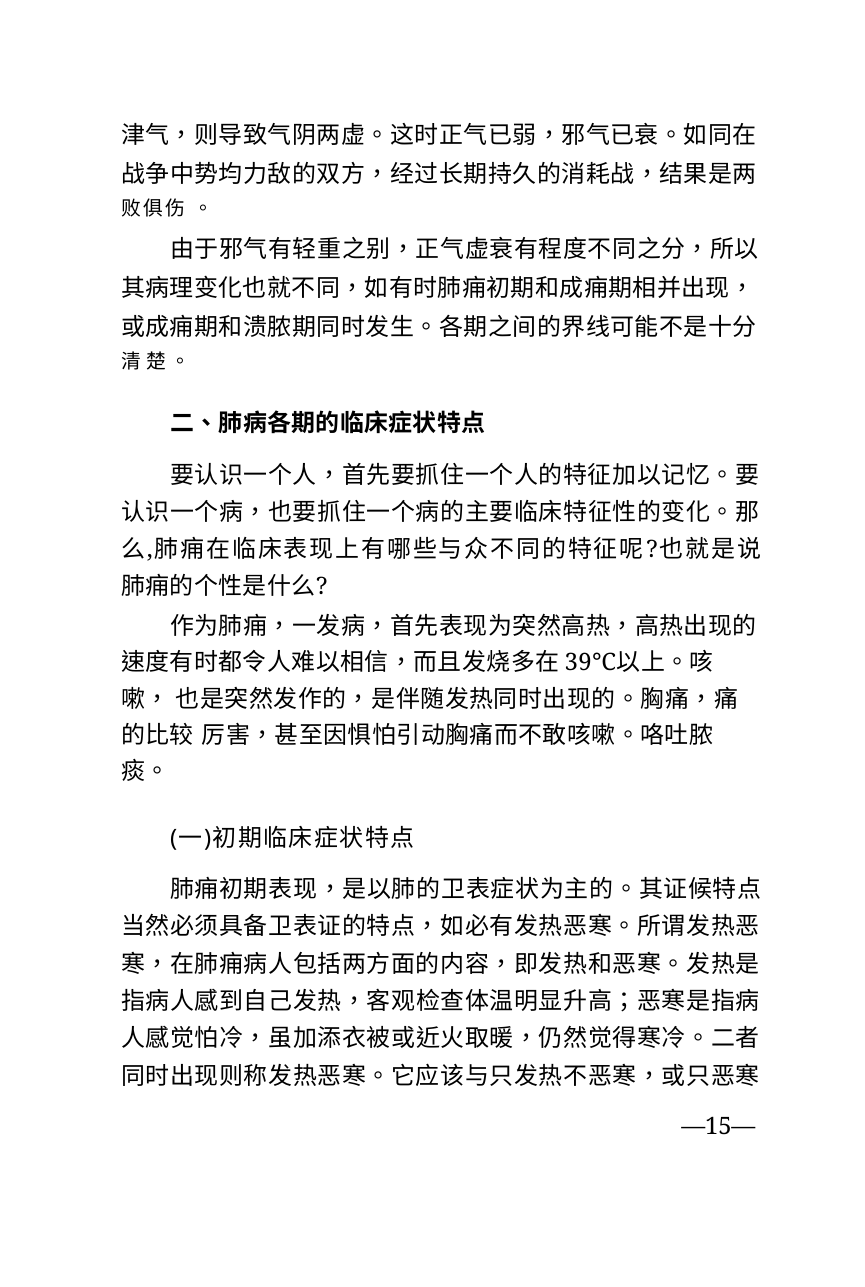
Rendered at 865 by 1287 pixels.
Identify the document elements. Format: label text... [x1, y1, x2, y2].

text 作为肺痈，一发病，首先表现为突然高热，高热出现的 速度有时都令人难以相信，而且发烧多在39℃以上。咳嗽， 也是突然发作的，是伴随发热同时出现的。胸痛，痛的比较 厉害，甚至因惧怕引动胸痛而不敢咳嗽。咯吐脓痰。 [121, 609, 759, 786]
text 要认识一个人，首先要抓住一个人的特征加以记忆。要 认识一个病，也要抓住一个病的主要临床特征性的变化。那 么,肺痈在临床表现上有哪些与众不同的特征呢?也就是说 肺痈的个性是什么? [121, 457, 761, 601]
text 二、肺病各期的临床症状特点 [170, 408, 761, 438]
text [121, 872, 761, 1091]
text 津气，则导致气阴两虚。这时正气已弱，邪气已衰。如同在 战争中势均力敌的双方，经过长期持久的消耗战，结果是两 败俱伤 。 [121, 118, 759, 222]
text 由于邪气有轻重之别，正气虚衰有程度不同之分，所以 其病理变化也就不同，如有时肺痈初期和成痈期相并出现， 或成痈期和溃脓期同时发生。各期之间的界线可能不是十分 清 楚 。 [121, 232, 759, 374]
text (一)初期临床症状特点 [170, 823, 761, 853]
